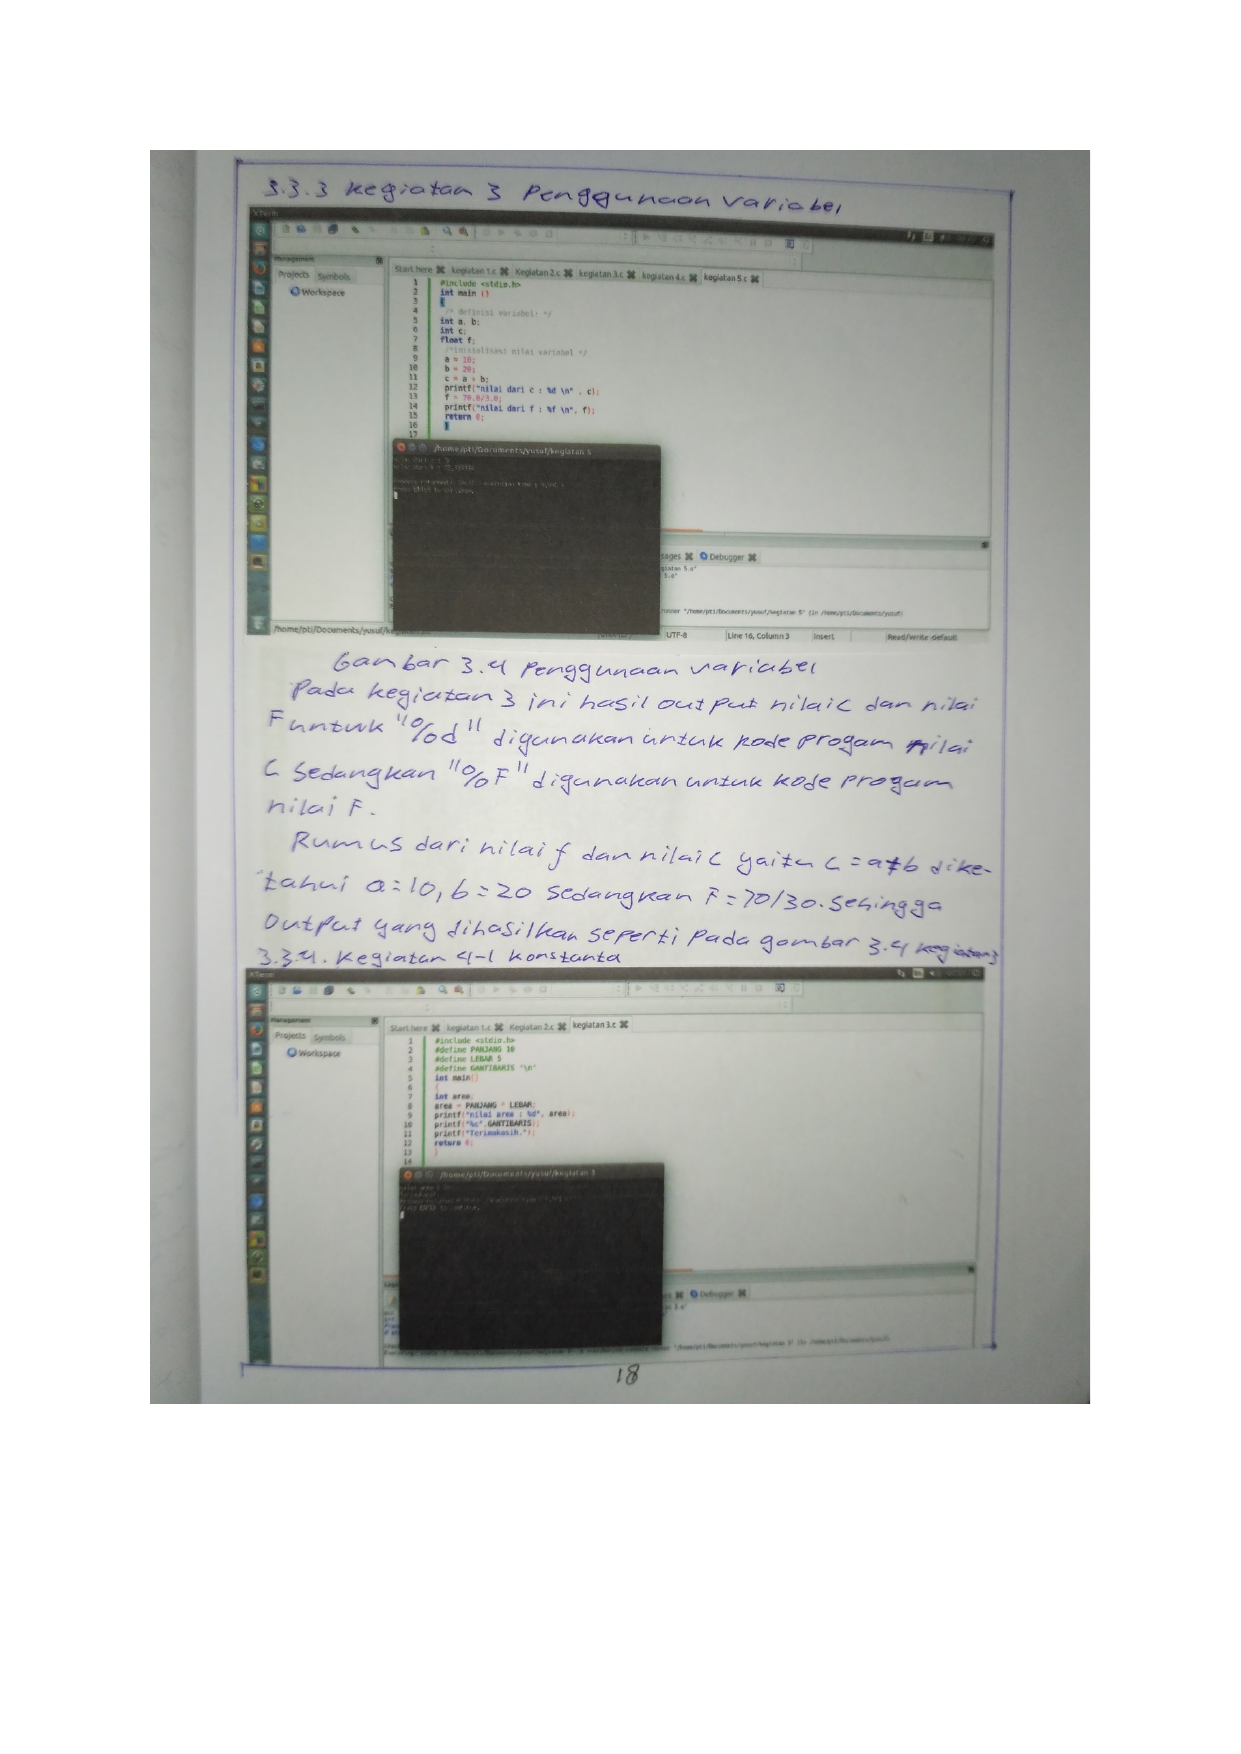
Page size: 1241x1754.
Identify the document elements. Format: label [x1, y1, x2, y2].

picture [150, 150, 1091, 1404]
